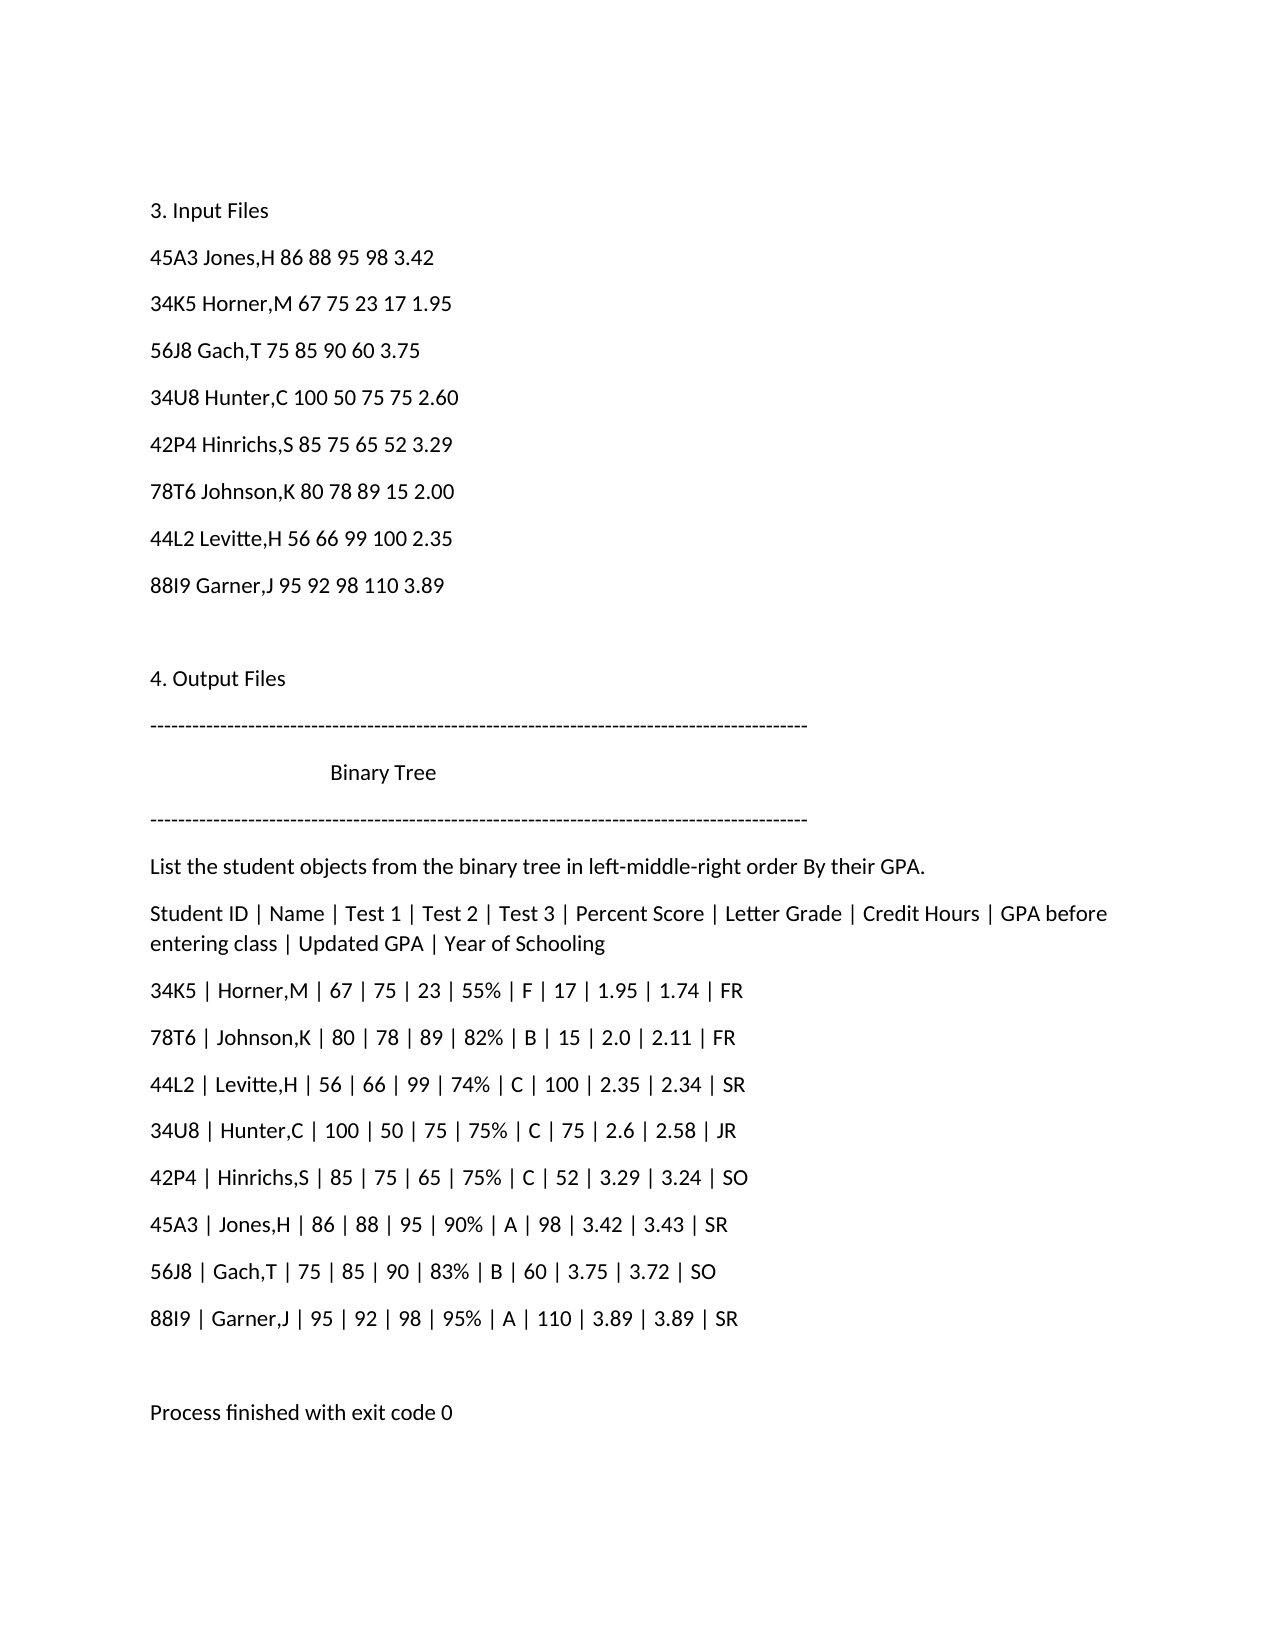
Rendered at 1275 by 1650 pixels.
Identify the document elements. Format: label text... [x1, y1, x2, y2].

text 88I9 | Garner,J | 95 | 92 | 98 | 95% | A | 110 | 3.89 | 3.89 | SR [150, 1304, 1125, 1332]
text 78T6 | Johnson,K | 80 | 78 | 89 | 82% | B | 15 | 2.0 | 2.11 | FR [150, 1023, 1125, 1051]
text 42P4 Hinrichs,S 85 75 65 52 3.29 [150, 430, 1125, 458]
text Binary Tree [150, 758, 1125, 786]
text 3. Input Files [150, 196, 1125, 224]
text 56J8 Gach,T 75 85 90 60 3.75 [150, 336, 1125, 364]
text 56J8 | Gach,T | 75 | 85 | 90 | 83% | B | 60 | 3.75 | 3.72 | SO [150, 1257, 1125, 1285]
text ---------------------------------------------------------------------------------------------- [150, 711, 1125, 739]
text 34U8 Hunter,C 100 50 75 75 2.60 [150, 383, 1125, 411]
text 44L2 Levitte,H 56 66 99 100 2.35 [150, 524, 1125, 552]
text 88I9 Garner,J 95 92 98 110 3.89 [150, 571, 1125, 599]
text List the student objects from the binary tree in left-middle-right order By their GPA. [150, 852, 1125, 880]
text Process finished with exit code 0 [150, 1398, 1125, 1426]
text 42P4 | Hinrichs,S | 85 | 75 | 65 | 75% | C | 52 | 3.29 | 3.24 | SO [150, 1163, 1125, 1191]
text 34K5 Horner,M 67 75 23 17 1.95 [150, 289, 1125, 317]
text 4. Output Files [150, 664, 1125, 692]
text 45A3 | Jones,H | 86 | 88 | 95 | 90% | A | 98 | 3.42 | 3.43 | SR [150, 1210, 1125, 1238]
text 34U8 | Hunter,C | 100 | 50 | 75 | 75% | C | 75 | 2.6 | 2.58 | JR [150, 1117, 1125, 1144]
text Student ID | Name | Test 1 | Test 2 | Test 3 | Percent Score | Letter Grade | Credit Hours | GPA before entering class | Updated GPA | Year of Schooling [150, 899, 1125, 957]
text ---------------------------------------------------------------------------------------------- [150, 805, 1125, 833]
text 34K5 | Horner,M | 67 | 75 | 23 | 55% | F | 17 | 1.95 | 1.74 | FR [150, 976, 1125, 1004]
text 45A3 Jones,H 86 88 95 98 3.42 [150, 243, 1125, 271]
text 44L2 | Levitte,H | 56 | 66 | 99 | 74% | C | 100 | 2.35 | 2.34 | SR [150, 1070, 1125, 1098]
text 78T6 Johnson,K 80 78 89 15 2.00 [150, 477, 1125, 505]
